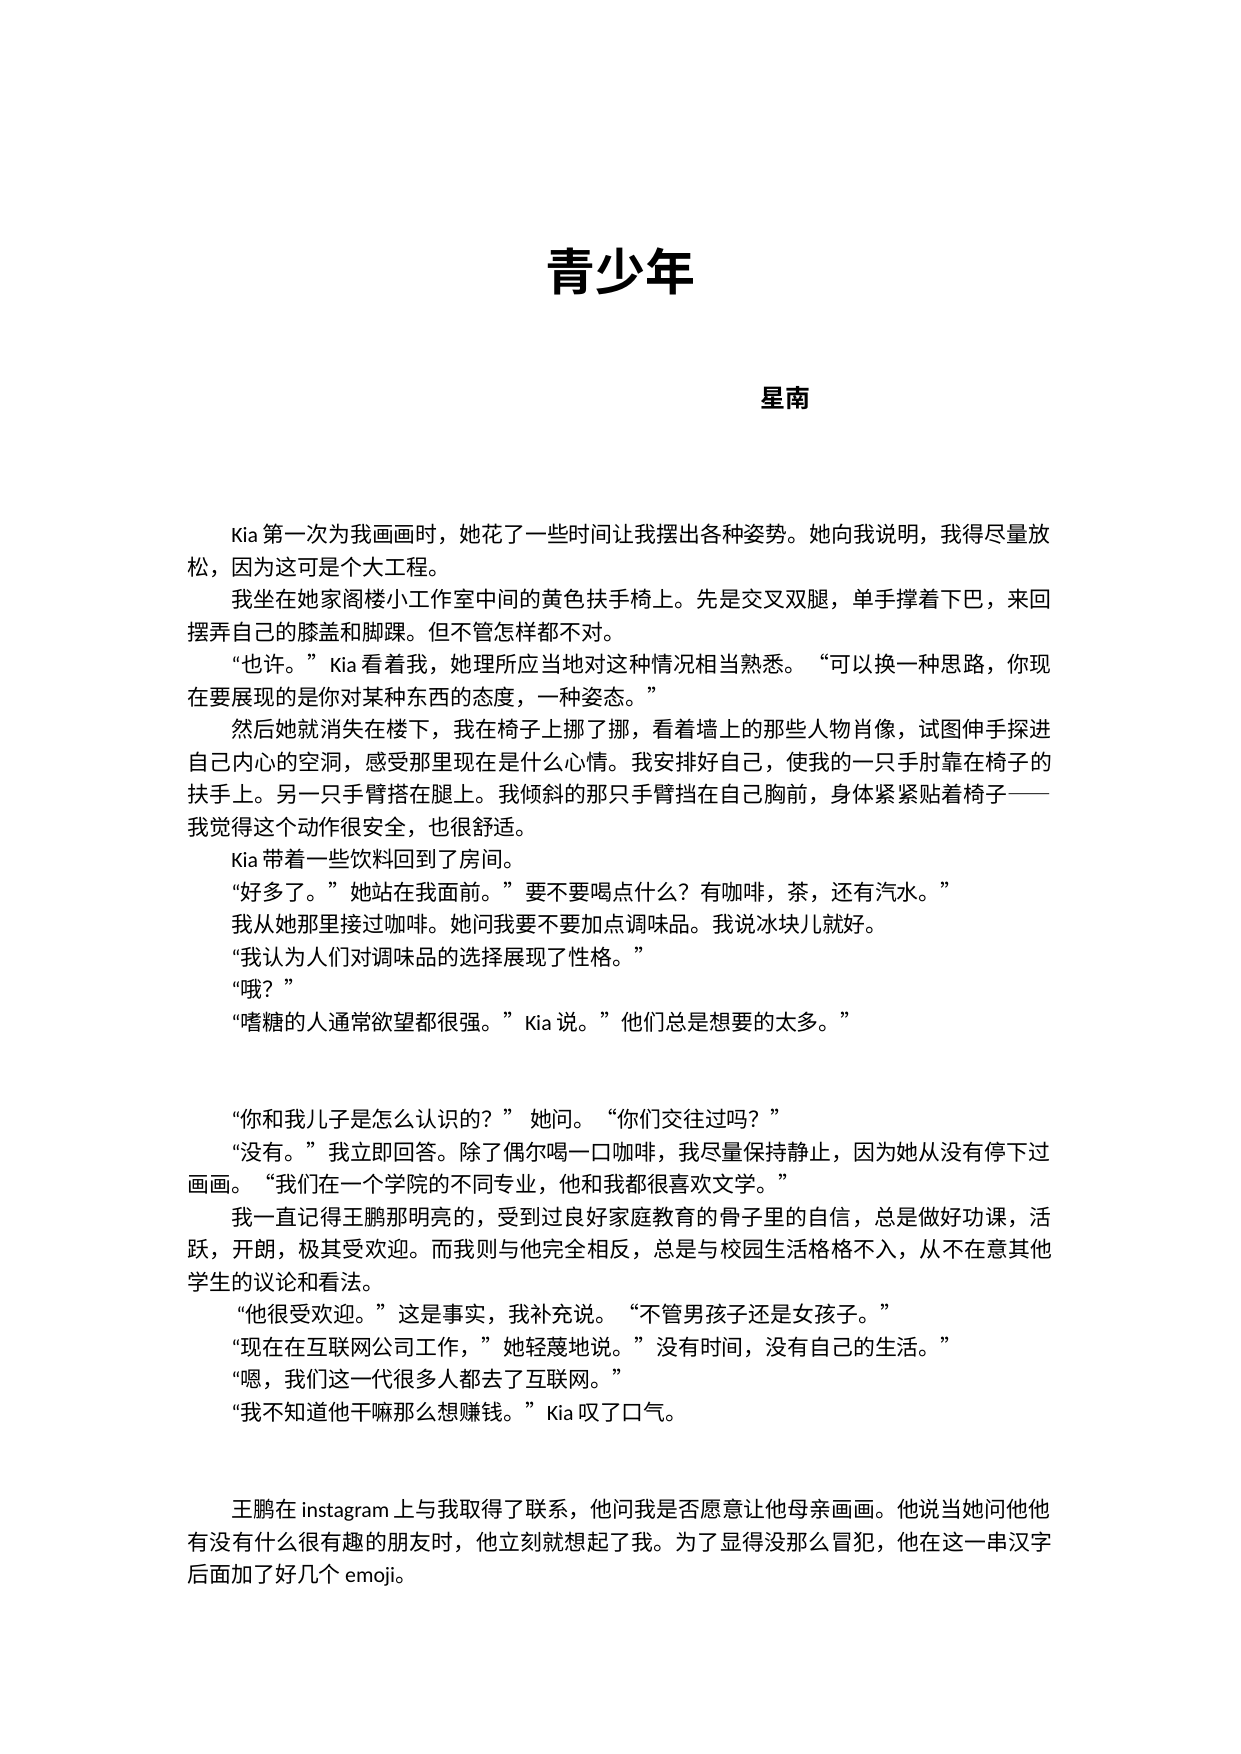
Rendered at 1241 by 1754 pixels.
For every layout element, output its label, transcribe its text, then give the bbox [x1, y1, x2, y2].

text “也许。”Kia看着我，她理所应当地对这种情况相当熟悉。“可以换一种思路，你现在要展现的是你对某种东西的态度，一种姿态。” [187, 647, 1053, 712]
text “你和我儿子是怎么认识的？” 她问。“你们交往过吗？” [187, 1102, 1053, 1134]
text “哦？” [187, 972, 1053, 1004]
text 我一直记得王鹏那明亮的，受到过良好家庭教育的骨子里的自信，总是做好功课，活跃，开朗，极其受欢迎。而我则与他完全相反，总是与校园生活格格不入，从不在意其他学生的议论和看法。 [187, 1199, 1053, 1297]
text Kia第一次为我画画时，她花了一些时间让我摆出各种姿势。她向我说明，我得尽量放松，因为这可是个大工程。 [187, 517, 1053, 582]
text 我从她那里接过咖啡。她问我要不要加点调味品。我说冰块儿就好。 [187, 907, 1053, 939]
text “嗜糖的人通常欲望都很强。”Kia说。”他们总是想要的太多。” [187, 1004, 1053, 1037]
subtitle 星南 [187, 364, 1053, 429]
text “嗯，我们这一代很多人都去了互联网。” [187, 1362, 1053, 1394]
text “我不知道他干嘛那么想赚钱。”Kia叹了口气。 [187, 1394, 1053, 1427]
text “现在在互联网公司工作，”她轻蔑地说。”没有时间，没有自己的生活。” [187, 1329, 1053, 1362]
text 王鹏在instagram上与我取得了联系，他问我是否愿意让他母亲画画。他说当她问他他有没有什么很有趣的朋友时，他立刻就想起了我。为了显得没那么冒犯，他在这一串汉字后面加了好几个emoji。 [187, 1492, 1053, 1589]
text “没有。”我立即回答。除了偶尔喝一口咖啡，我尽量保持静止，因为她从没有停下过画画。“我们在一个学院的不同专业，他和我都很喜欢文学。” [187, 1134, 1053, 1199]
subtitle 青少年 [187, 219, 1053, 317]
text Kia带着一些饮料回到了房间。 [187, 842, 1053, 874]
text “我认为人们对调味品的选择展现了性格。” [187, 939, 1053, 972]
text 我坐在她家阁楼小工作室中间的黄色扶手椅上。先是交叉双腿，单手撑着下巴，来回摆弄自己的膝盖和脚踝。但不管怎样都不对。 [187, 582, 1053, 647]
text 然后她就消失在楼下，我在椅子上挪了挪，看着墙上的那些人物肖像，试图伸手探进自己内心的空洞，感受那里现在是什么心情。我安排好自己，使我的一只手肘靠在椅子的扶手上。另一只手臂搭在腿上。我倾斜的那只手臂挡在自己胸前，身体紧紧贴着椅子——我觉得这个动作很安全，也很舒适。 [187, 712, 1053, 842]
text “好多了。”她站在我面前。”要不要喝点什么？有咖啡，茶，还有汽水。” [187, 874, 1053, 907]
text “他很受欢迎。”这是事实，我补充说。“不管男孩子还是女孩子。” [187, 1297, 1053, 1329]
